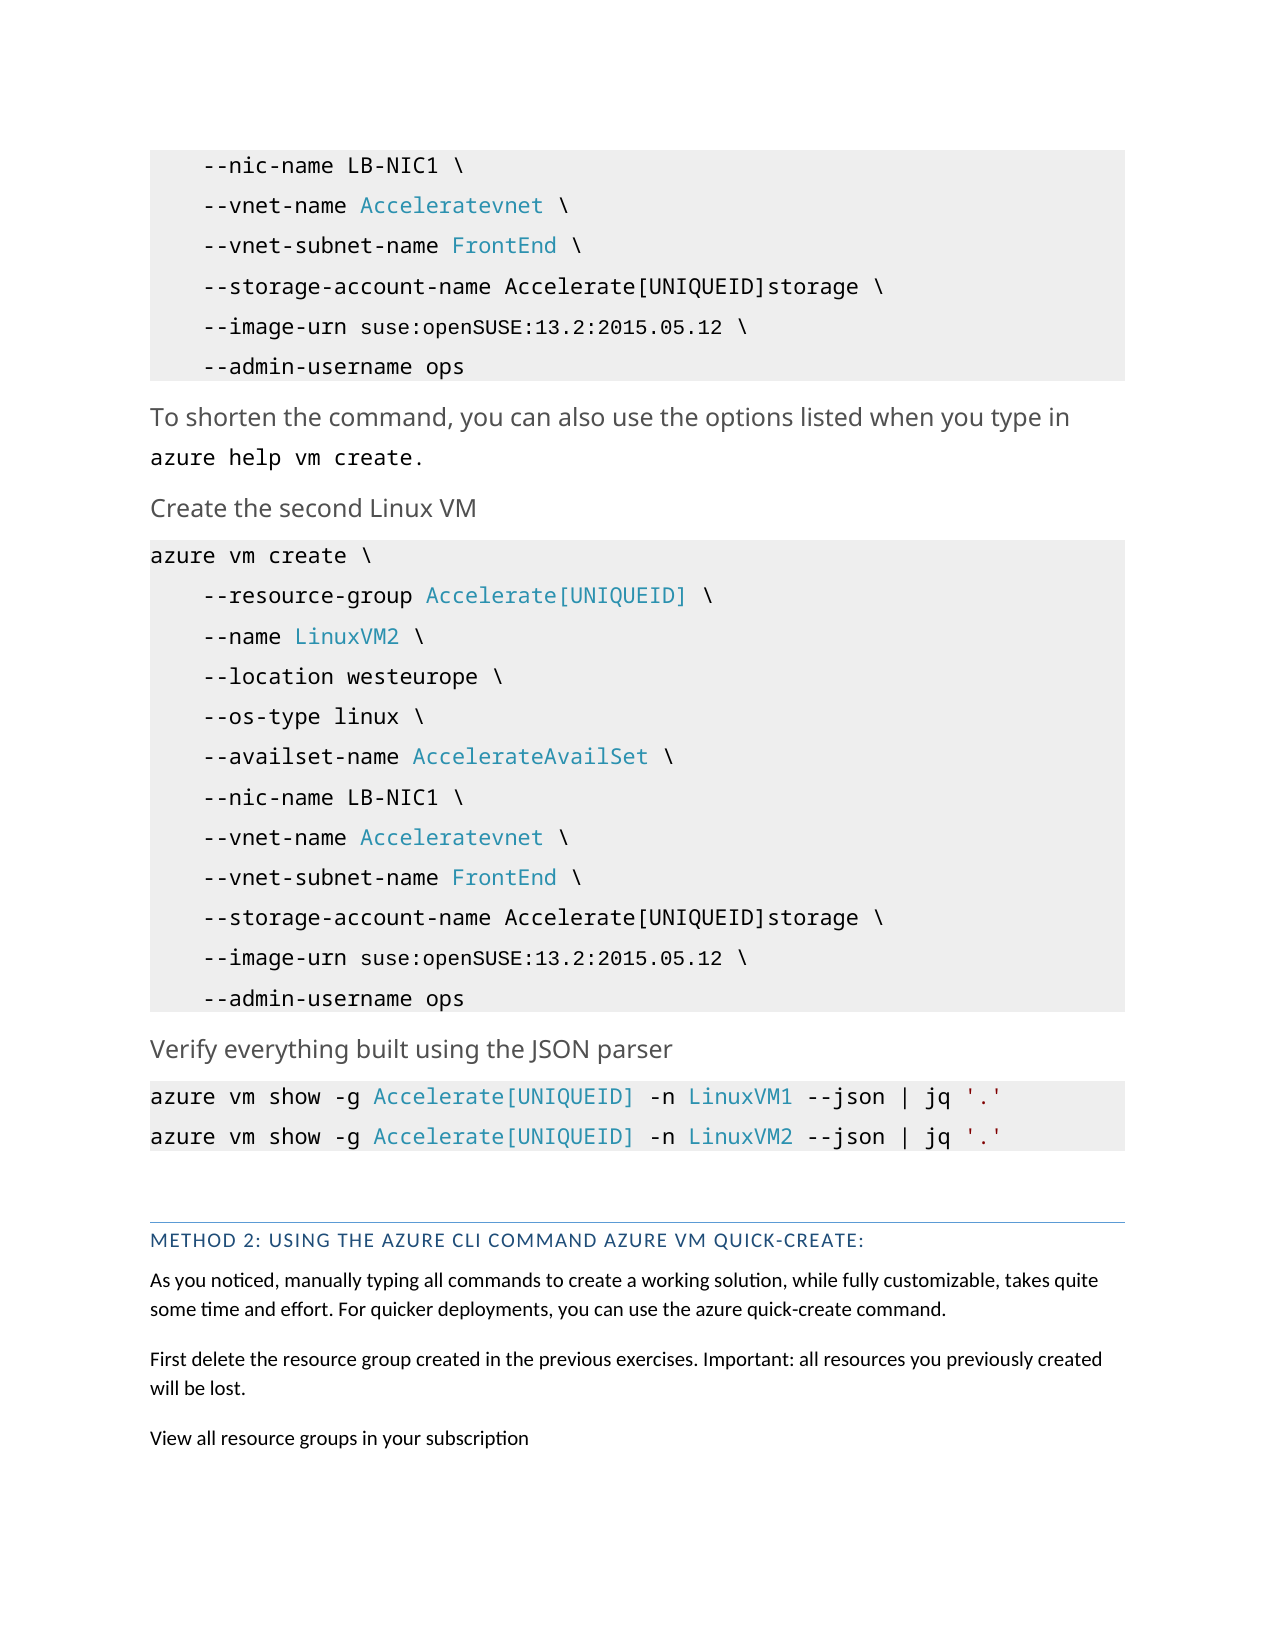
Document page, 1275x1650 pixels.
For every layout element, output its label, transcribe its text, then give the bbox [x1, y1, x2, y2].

text Verify everything built using the JSON parser [150, 1028, 1125, 1065]
text --vnet-subnet-name FrontEnd \ [150, 862, 1125, 892]
text As you noticed, manually typing all commands to create a working solution, while fully customizable, takes quite some time and effort. For quicker deployments, you can use the azure quick-create command. [150, 1267, 1125, 1322]
text --nic-name LB-NIC1 \ [150, 150, 1125, 180]
text --name LinuxVM2 \ [150, 621, 1125, 650]
text --availset-name AccelerateAvailSet \ [150, 741, 1125, 771]
text azure vm create \ [150, 540, 1125, 570]
text --image-urn suse:openSUSE:13.2:2015.05.12 \ [150, 311, 1125, 341]
text --vnet-name Acceleratevnet \ [150, 190, 1125, 220]
text --resource-group Accelerate[UNIQUEID] \ [150, 580, 1125, 610]
text --location westeurope \ [150, 661, 1125, 691]
text --vnet-subnet-name FrontEnd \ [150, 230, 1125, 260]
text View all resource groups in your subscription [150, 1426, 1125, 1451]
text azure vm show -g Accelerate[UNIQUEID] -n LinuxVM1 --json | jq '.' [150, 1081, 1125, 1111]
text --admin-username ops [150, 982, 1125, 1012]
text --vnet-name Acceleratevnet \ [150, 822, 1125, 851]
text First delete the resource group created in the previous exercises. Important: all resources you previously created will be lost. [150, 1346, 1125, 1401]
text To shorten the command, you can also use the options listed when you type in azure help vm create. [150, 396, 1125, 471]
text azure vm show -g Accelerate[UNIQUEID] -n LinuxVM2 --json | jq '.' [150, 1121, 1125, 1151]
text --admin-username ops [150, 351, 1125, 381]
text --storage-account-name Accelerate[UNIQUEID]storage \ [150, 271, 1125, 300]
text Create the second Linux VM [150, 487, 1125, 524]
text --os-type linux \ [150, 701, 1125, 731]
text --image-urn suse:openSUSE:13.2:2015.05.12 \ [150, 942, 1125, 972]
text --storage-account-name Accelerate[UNIQUEID]storage \ [150, 902, 1125, 932]
subtitle Method 2: Using the Azure CLI command Azure VM Quick-Create: [150, 1223, 1125, 1253]
text --nic-name LB-NIC1 \ [150, 781, 1125, 811]
